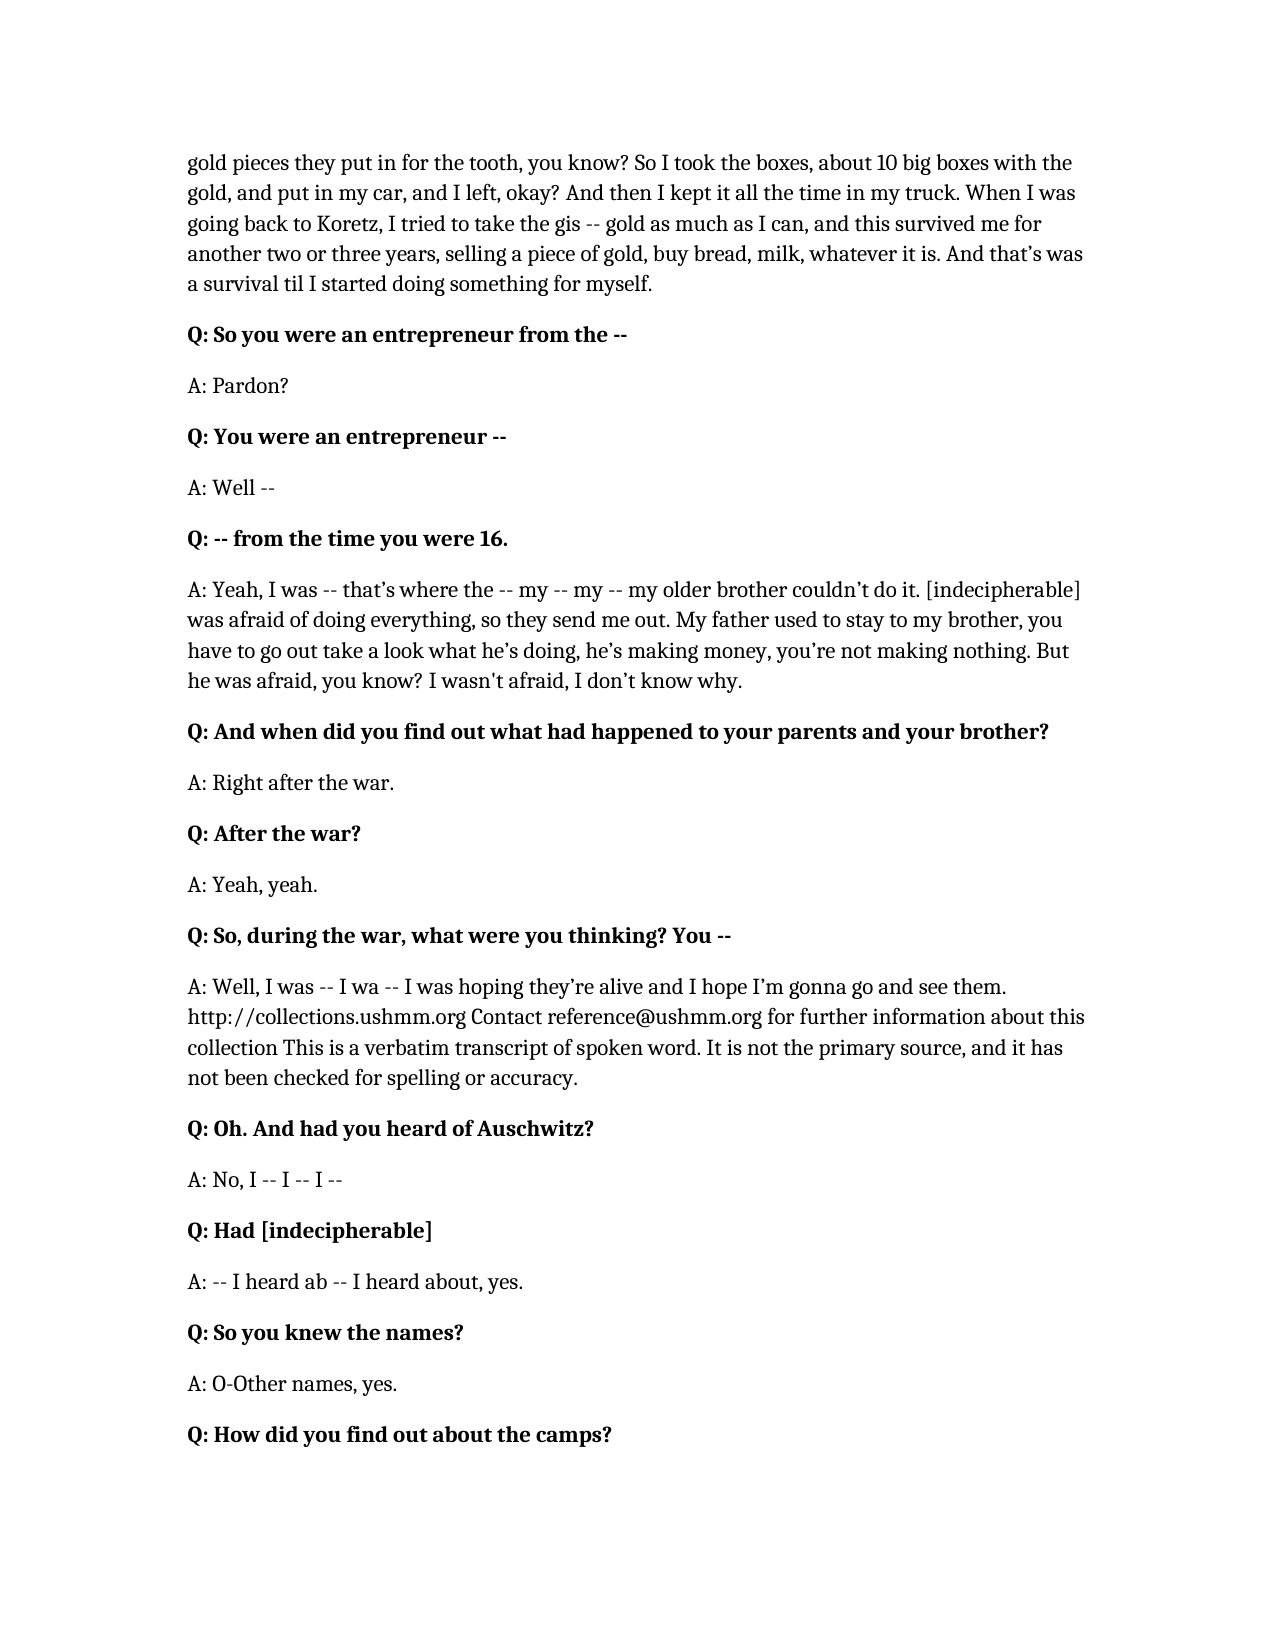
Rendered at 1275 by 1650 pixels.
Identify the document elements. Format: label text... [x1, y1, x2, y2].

text Q: So, during the war, what were you thinking? You -- [187, 923, 1087, 949]
text A: Well -- [187, 475, 1087, 501]
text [187, 150, 1087, 297]
text Q: Oh. And had you heard of Auschwitz? [187, 1116, 1087, 1142]
text A: Pardon? [187, 373, 1087, 399]
text A: -- I heard ab -- I heard about, yes. [187, 1269, 1087, 1295]
text Q: And when did you find out what had happened to your parents and your brother? [187, 719, 1087, 745]
text Q: After the war? [187, 821, 1087, 847]
text A: Well, I was -- I wa -- I was hoping they’re alive and I hope I’m gonna go and see them. http://collections.ushmm.org Contact reference@ushmm.org for further information about this collection This is a verbatim transcript of spoken word. It is not the primary source, and it has not been checked for spelling or accuracy. [187, 974, 1087, 1091]
text A: O-Other names, yes. [187, 1371, 1087, 1397]
text A: Right after the war. [187, 770, 1087, 796]
text A: No, I -- I -- I -- [187, 1167, 1087, 1193]
text A: Yeah, I was -- that’s where the -- my -- my -- my older brother couldn’t do it. [indecipherable] was afraid of doing everything, so they send me out. My father used to stay to my brother, you have to go out take a look what he’s doing, he’s making money, you’re not making nothing. But he was afraid, you know? I wasn't afraid, I don’t know why. [187, 577, 1087, 694]
text Q: So you were an entrepreneur from the -- [187, 322, 1087, 348]
text A: Yeah, yeah. [187, 872, 1087, 898]
text Q: Had [indecipherable] [187, 1218, 1087, 1244]
text Q: -- from the time you were 16. [187, 526, 1087, 552]
text Q: So you knew the names? [187, 1320, 1087, 1346]
text Q: You were an entrepreneur -- [187, 424, 1087, 450]
text Q: How did you find out about the camps? [187, 1422, 1087, 1448]
